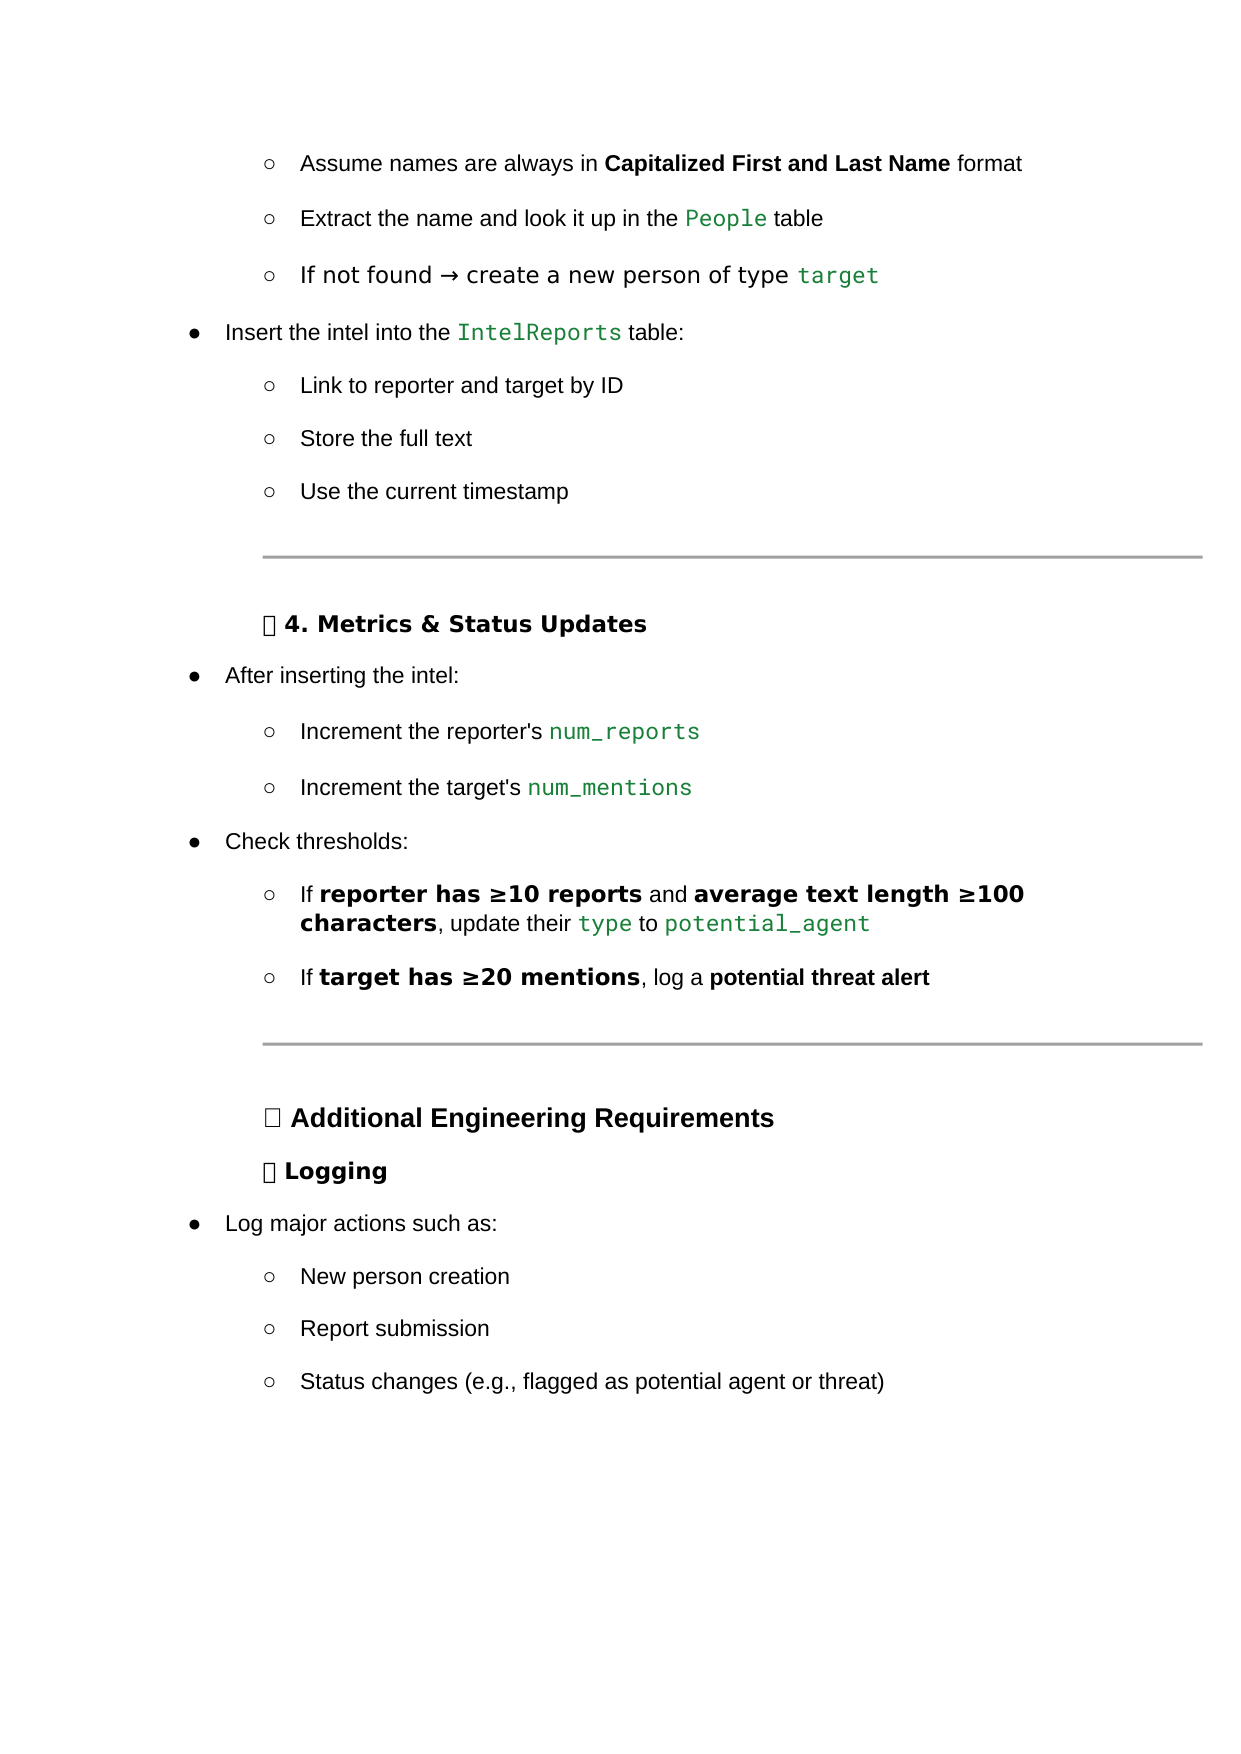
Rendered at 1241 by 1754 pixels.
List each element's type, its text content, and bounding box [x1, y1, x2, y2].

list Log major actions such as: [187, 1210, 1090, 1263]
list Insert the intel into the IntelReports table: [187, 316, 1090, 372]
list Extract the name and look it up in the People table [262, 203, 1090, 259]
subtitle 🧪 Additional Engineering Requirements [262, 1102, 1090, 1133]
list Report submission [262, 1315, 1090, 1368]
list If target has ≥20 mentions, log a potential threat alert [262, 964, 1090, 1018]
list Store the full text [262, 425, 1090, 478]
list Use the current timestamp [262, 478, 1090, 531]
subtitle ✅ Logging [262, 1158, 1090, 1185]
list Increment the reporter's num_reports [262, 715, 1090, 772]
list If not found → create a new person of type target [262, 259, 1090, 316]
list Status changes (e.g., flagged as potential agent or threat) [262, 1368, 1090, 1394]
subtitle ✅ 4. Metrics & Status Updates [262, 611, 1090, 637]
list After inserting the intel: [187, 662, 1090, 715]
list If reporter has ≥10 reports and average text length ≥100 characters, update their type to potential_agent [262, 881, 1090, 964]
list Assume names are always in Capitalized First and Last Name format [262, 150, 1090, 203]
list Increment the target's num_mentions [262, 772, 1090, 828]
list New person creation [262, 1263, 1090, 1315]
list Link to reporter and target by ID [262, 372, 1090, 425]
list Check thresholds: [187, 828, 1090, 881]
